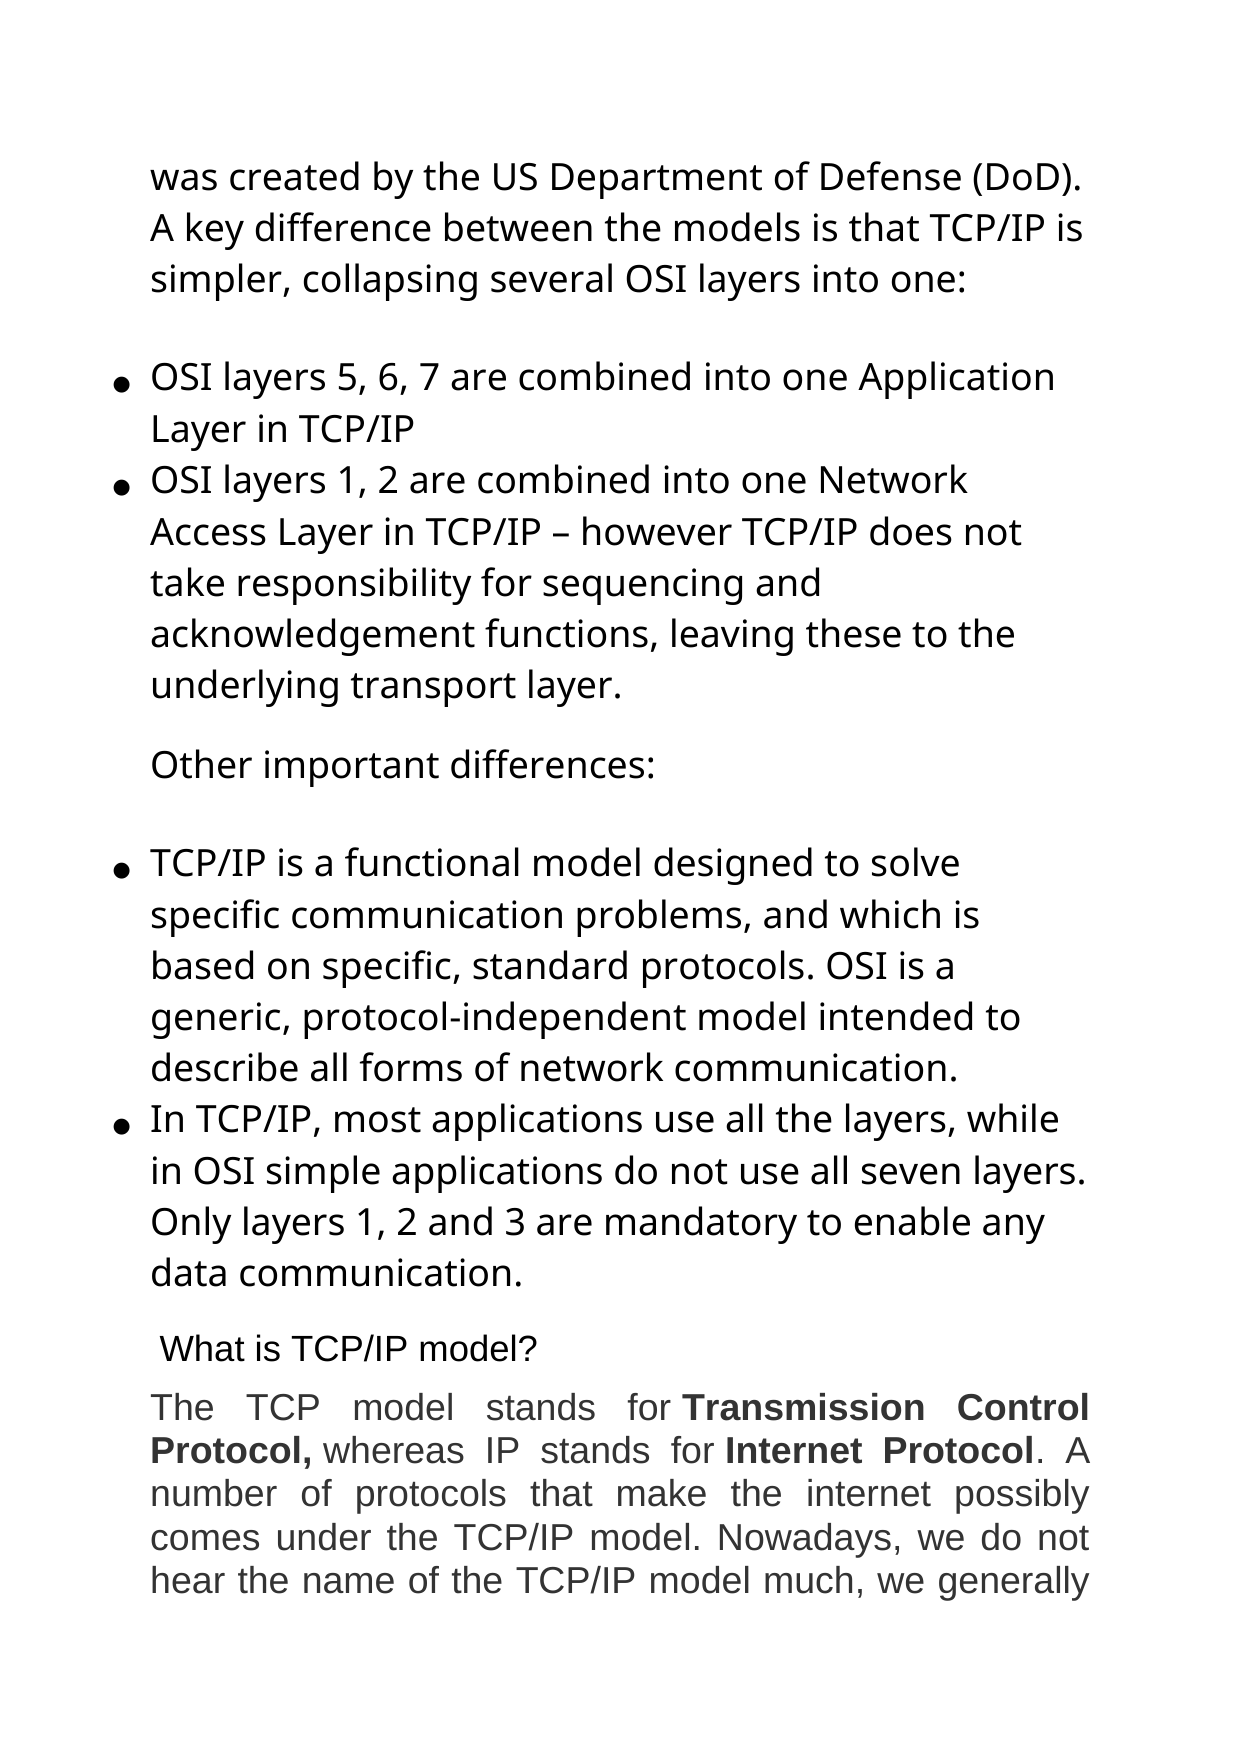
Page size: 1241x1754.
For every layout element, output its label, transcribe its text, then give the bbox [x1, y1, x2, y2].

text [150, 1385, 1090, 1601]
list OSI layers 5, 6, 7 are combined into one Application Layer in TCP/IP [112, 350, 1090, 453]
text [150, 150, 1090, 303]
list OSI layers 1, 2 are combined into one Network Access Layer in TCP/IP – however TCP/IP does not take responsibility for sequencing and acknowledgement functions, leaving these to the underlying transport layer. [112, 453, 1090, 709]
text Other important differences: [150, 738, 1090, 789]
subtitle What is TCP/IP model? [150, 1327, 1090, 1369]
list TCP/IP is a functional model designed to solve specific communication problems, and which is based on specific, standard protocols. OSI is a generic, protocol-independent model intended to describe all forms of network communication. [112, 836, 1090, 1092]
list In TCP/IP, most applications use all the layers, while in OSI simple applications do not use all seven layers. Only layers 1, 2 and 3 are mandatory to enable any data communication. [112, 1092, 1090, 1297]
